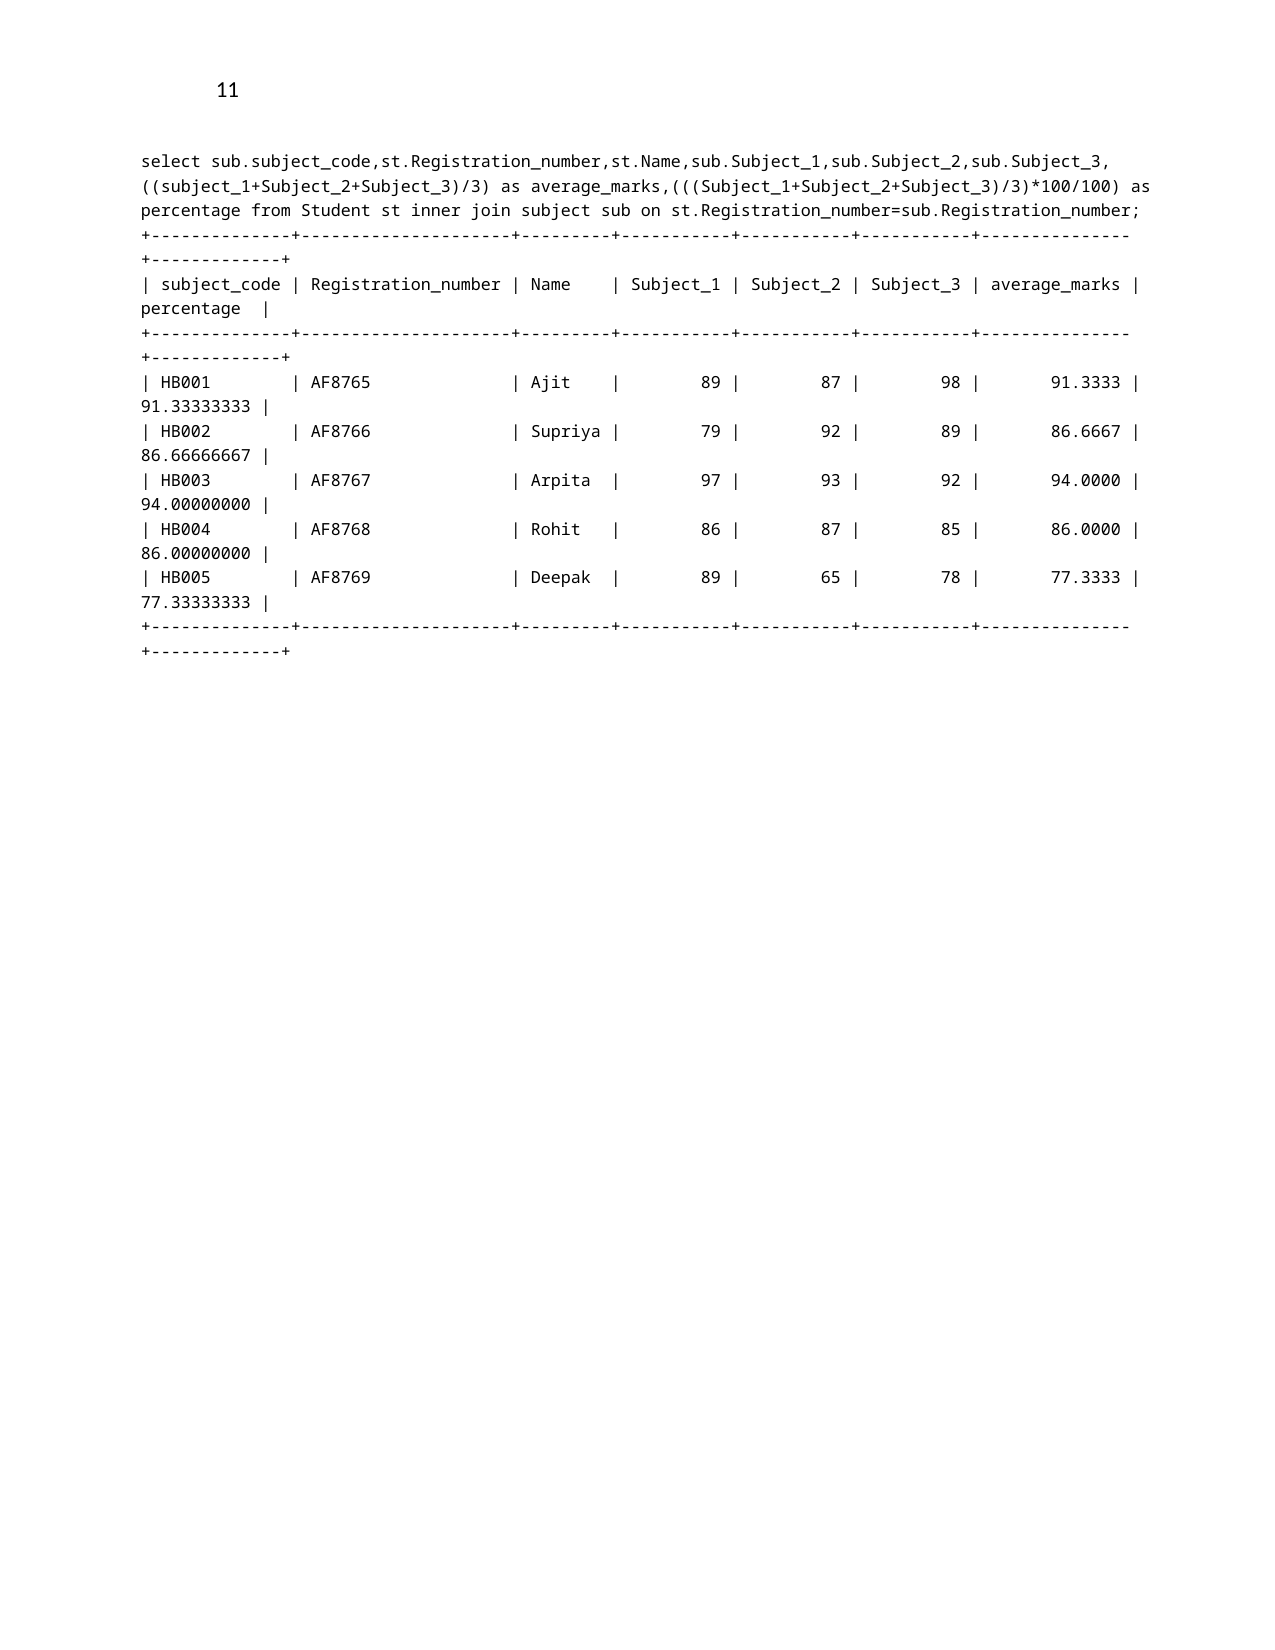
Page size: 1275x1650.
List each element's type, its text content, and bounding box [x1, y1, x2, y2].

list | HB004 | AF8768 | Rohit | 86 | 87 | 85 | 86.0000 | 86.00000000 | [141, 517, 1237, 564]
list select sub.subject_code,st.Registration_number,st.Name,sub.Subject_1,sub.Subject_2,sub.Subject_3,((subject_1+Subject_2+Subject_3)/3) as average_marks,(((Subject_1+Subject_2+Subject_3)/3)*100/100) as percentage from Student st inner join subject sub on st.Registration_number=sub.Registration_number; [141, 150, 1237, 222]
list +--------------+---------------------+---------+-----------+-----------+-----------+---------------+-------------+ [141, 223, 1237, 271]
list +--------------+---------------------+---------+-----------+-----------+-----------+---------------+-------------+ [141, 321, 1237, 368]
list | subject_code | Registration_number | Name | Subject_1 | Subject_2 | Subject_3 | average_marks | percentage | [141, 272, 1237, 319]
list | HB005 | AF8769 | Deepak | 89 | 65 | 78 | 77.3333 | 77.33333333 | [141, 566, 1237, 613]
list +--------------+---------------------+---------+-----------+-----------+-----------+---------------+-------------+ [141, 615, 1237, 662]
list | HB001 | AF8765 | Ajit | 89 | 87 | 98 | 91.3333 | 91.33333333 | [141, 370, 1237, 417]
list | HB002 | AF8766 | Supriya | 79 | 92 | 89 | 86.6667 | 86.66666667 | [141, 419, 1237, 466]
list | HB003 | AF8767 | Arpita | 97 | 93 | 92 | 94.0000 | 94.00000000 | [141, 468, 1237, 515]
